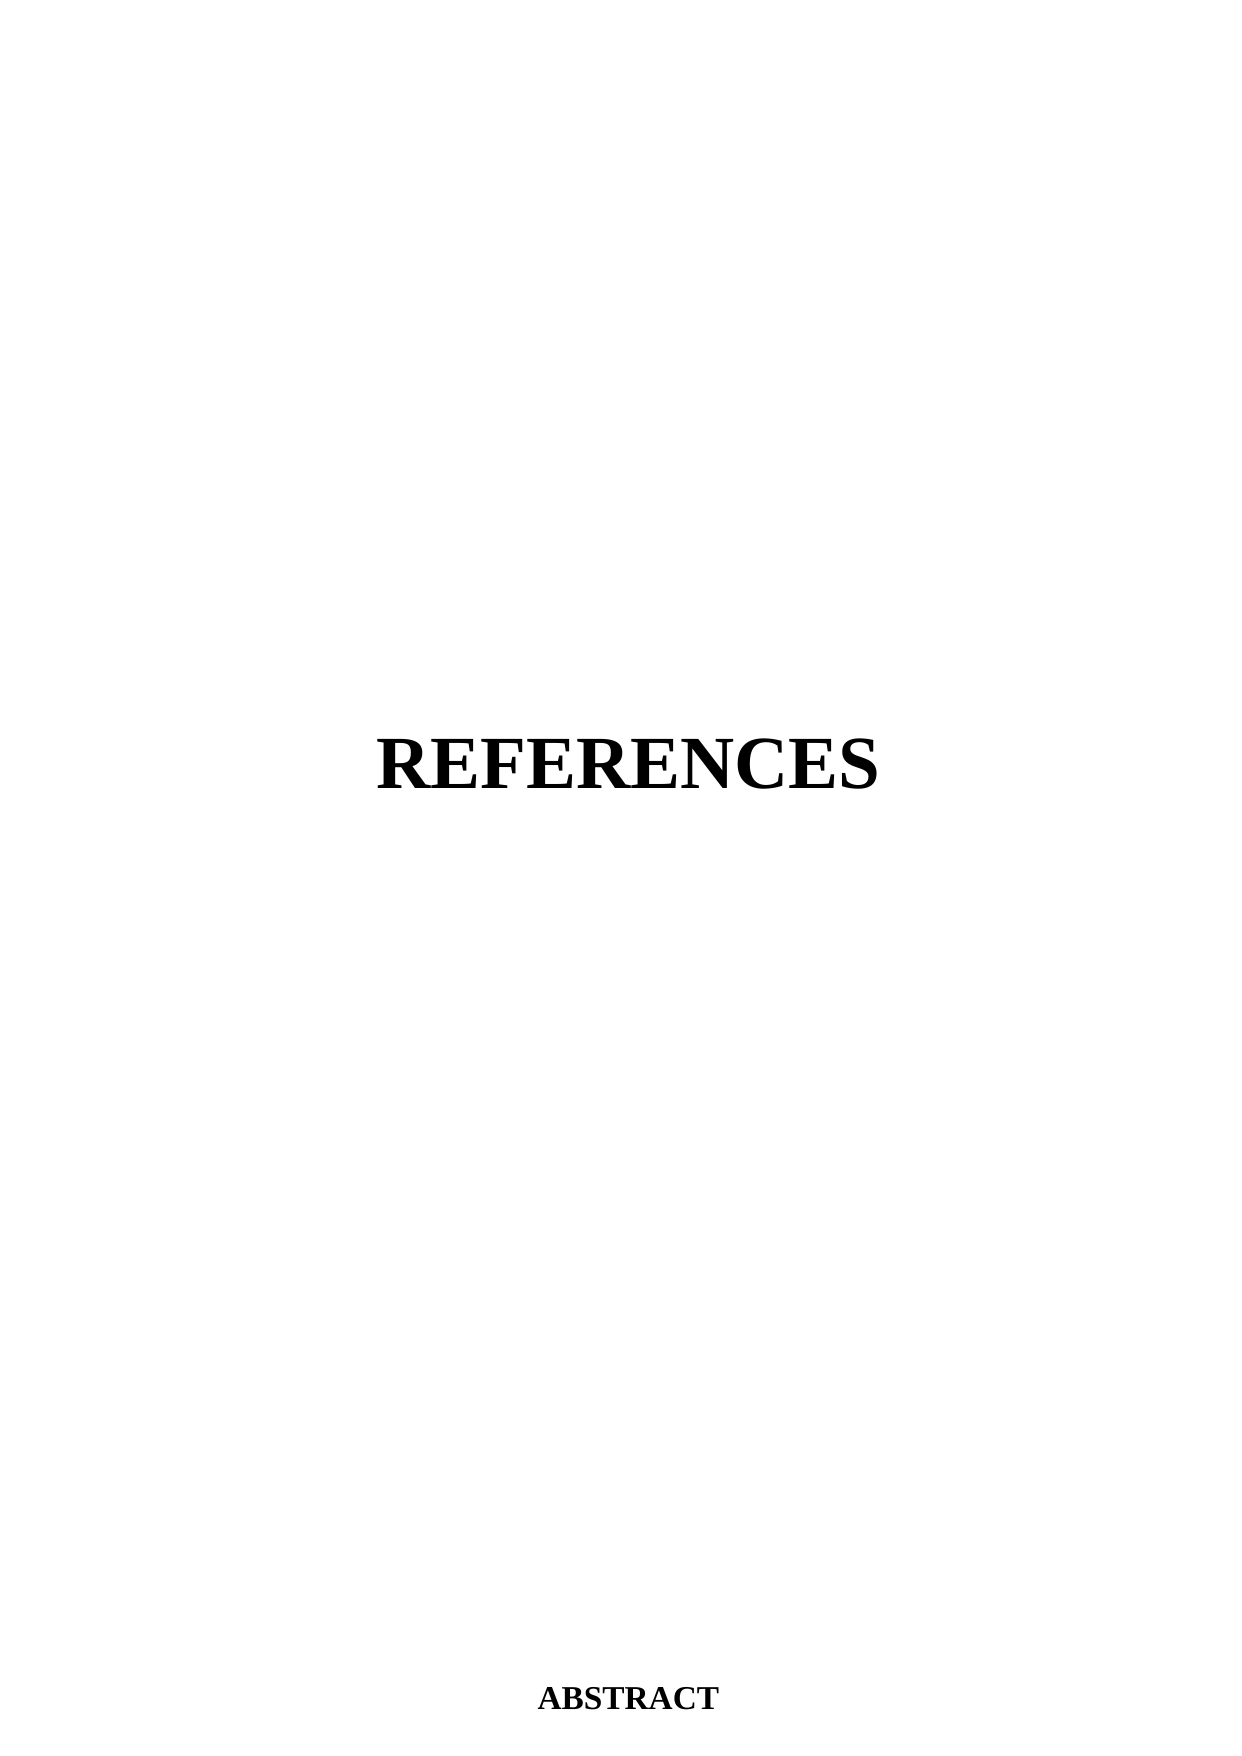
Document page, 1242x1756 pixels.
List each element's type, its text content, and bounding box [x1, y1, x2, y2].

text REFERENCES [125, 719, 1131, 805]
text ABSTRACT [125, 1678, 1131, 1717]
